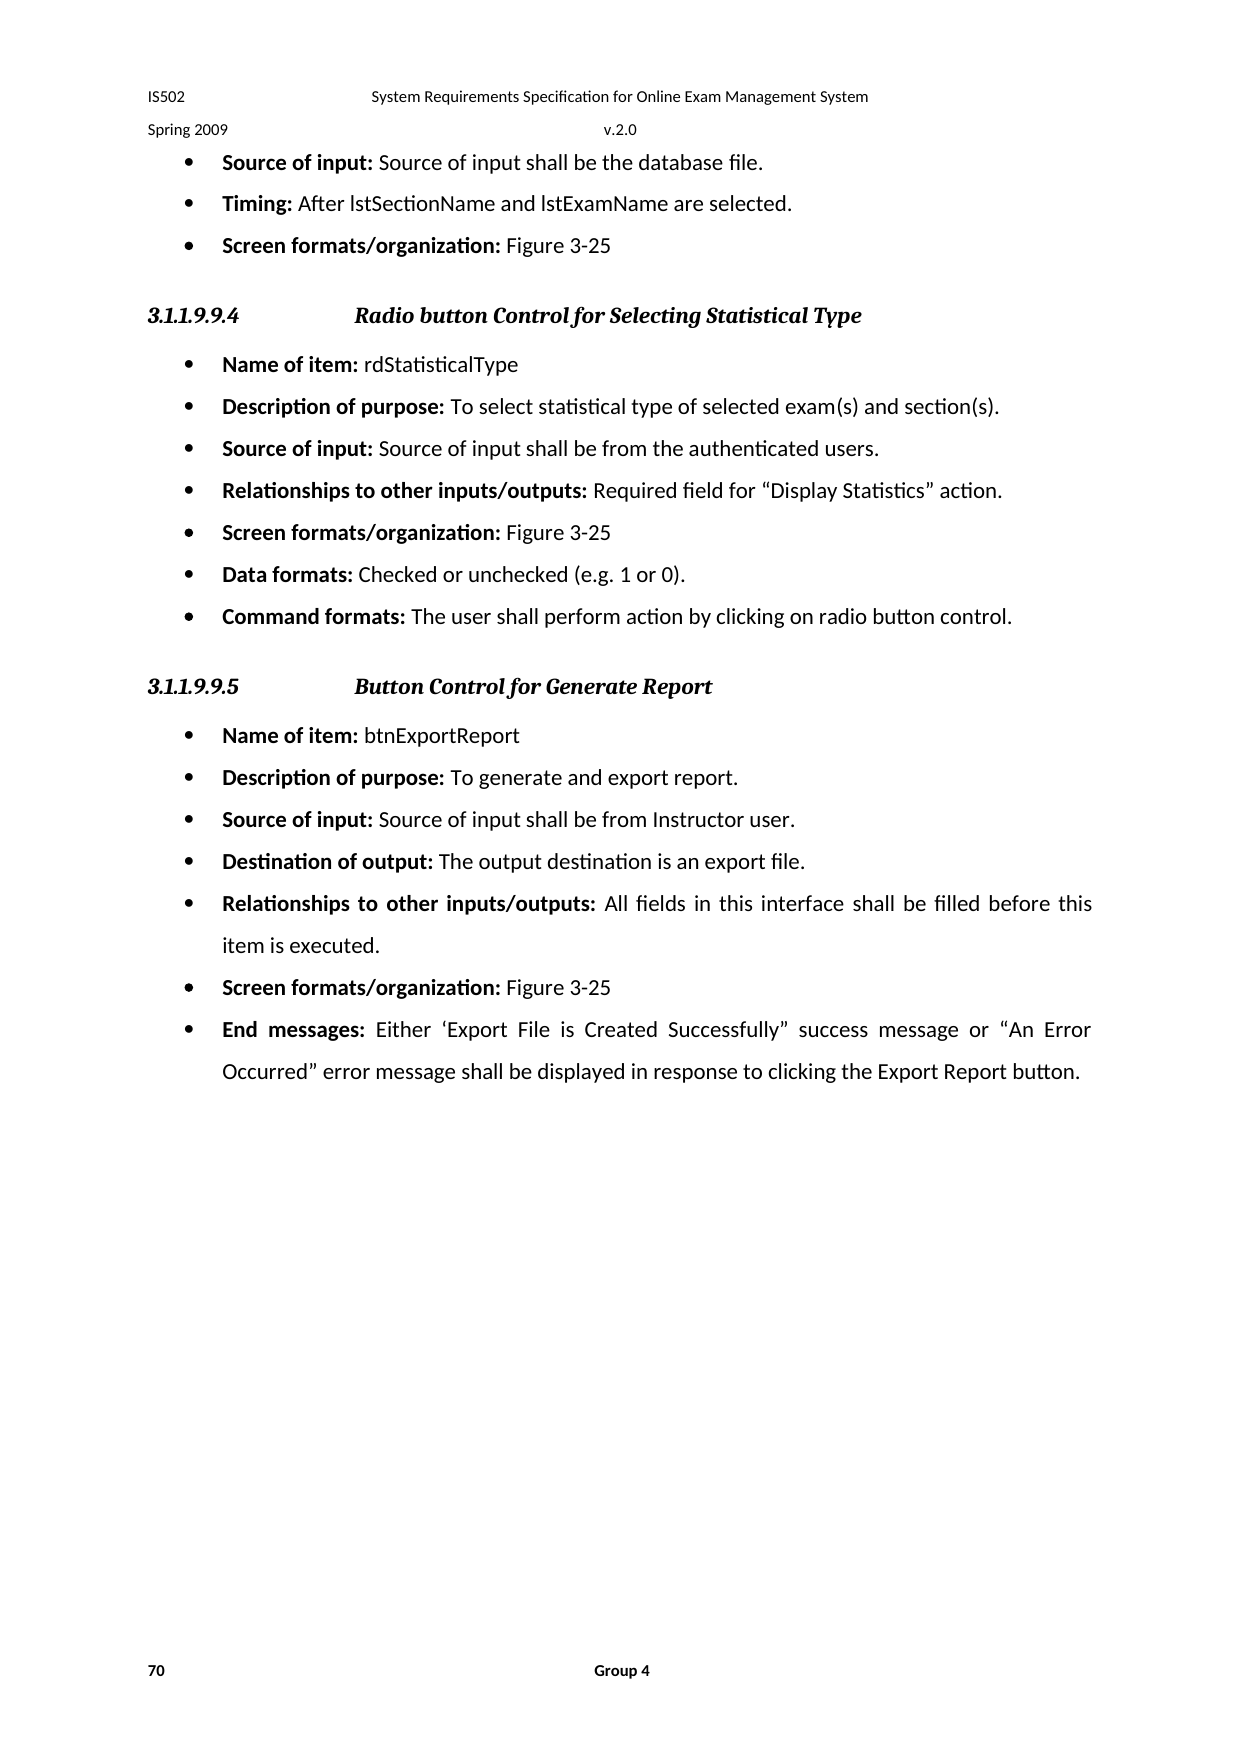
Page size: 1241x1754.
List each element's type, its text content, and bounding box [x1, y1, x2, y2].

list Source of input: Source of input shall be from the authenticated users. [185, 434, 1093, 462]
list Name of item: btnExportReport [185, 721, 1093, 749]
list Relationships to other inputs/outputs: All fields in this interface shall be filled before this item is executed. [185, 889, 1093, 959]
subtitle Button Control for Generate Report [148, 673, 1093, 700]
subtitle Radio button Control for Selecting Statistical Type [148, 303, 1093, 329]
list Command formats: The user shall perform action by clicking on radio button control. [185, 602, 1093, 630]
list Name of item: rdStatisticalType [185, 351, 1093, 378]
list Source of input: Source of input shall be from Instructor user. [185, 805, 1093, 833]
list Data formats: Checked or unchecked (e.g. 1 or 0). [185, 560, 1093, 588]
list Description of purpose: To select statistical type of selected exam(s) and section(s). [185, 392, 1093, 421]
list Relationships to other inputs/outputs: Required field for “Display Statistics” action. [185, 476, 1093, 504]
list Destination of output: The output destination is an export file. [185, 847, 1093, 875]
list End messages: Either ‘Export File is Created Successfully” success message or “An Error Occurred” error message shall be displayed in response to clicking the Export Report button. [185, 1015, 1093, 1085]
list Source of input: Source of input shall be the database file. [185, 148, 1093, 176]
list Timing: After lstSectionName and lstExamName are selected. [185, 189, 1093, 218]
list Description of purpose: To generate and export report. [185, 763, 1093, 791]
